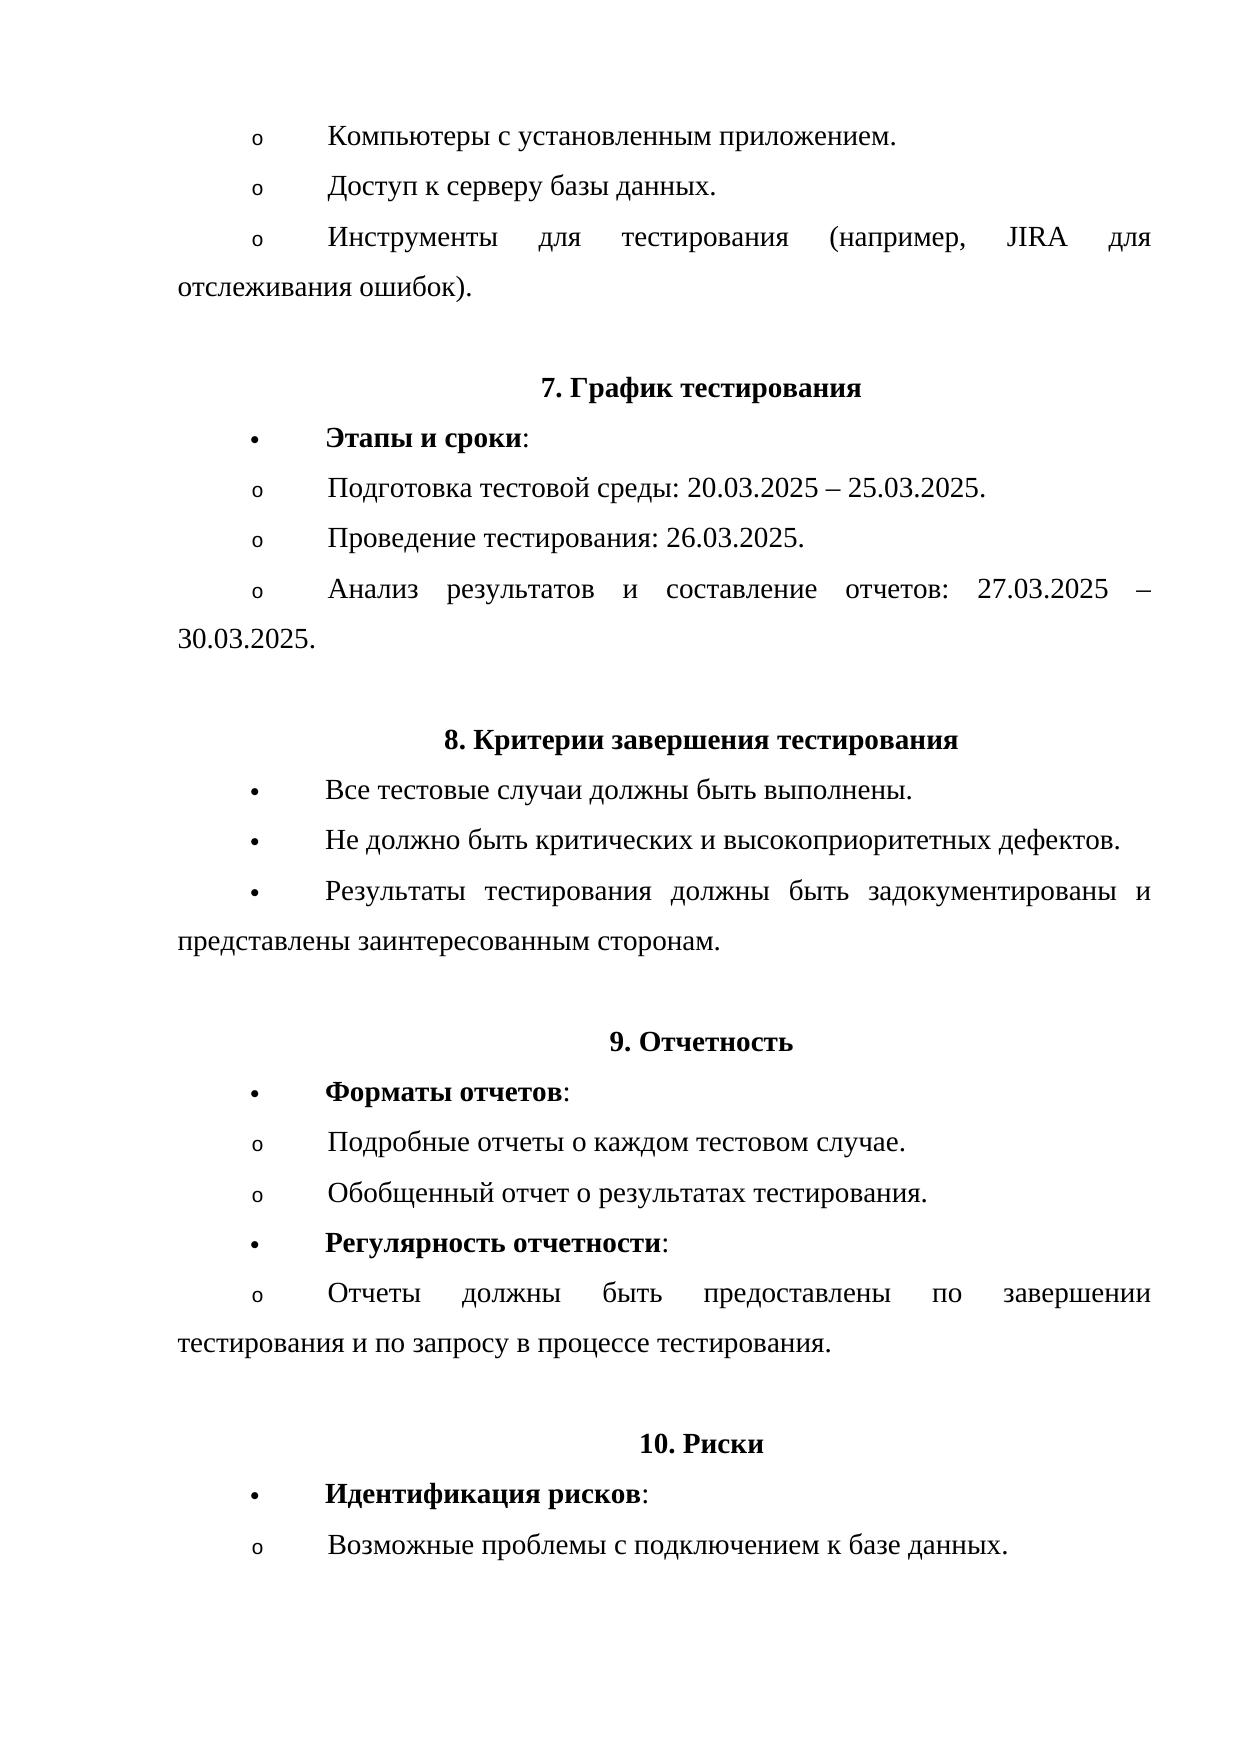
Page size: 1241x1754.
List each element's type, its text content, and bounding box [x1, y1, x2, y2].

list Результаты тестирования должны быть задокументированы и представлены заинтересованным сторонам. [177, 873, 1152, 957]
list Обобщенный отчет о результатах тестирования. [177, 1175, 1152, 1208]
text 9. Отчетность [177, 1024, 1152, 1057]
list Форматы отчетов: [177, 1074, 1152, 1108]
text 7. График тестирования [177, 370, 1152, 403]
list Доступ к серверу базы данных. [177, 168, 1152, 202]
list Не должно быть критических и высокоприоритетных дефектов. [177, 822, 1152, 856]
list Подготовка тестовой среды: 20.03.2025 – 25.03.2025. [177, 470, 1152, 504]
list Возможные проблемы с подключением к базе данных. [177, 1527, 1152, 1560]
text 8. Критерии завершения тестирования [177, 722, 1152, 755]
list Отчеты должны быть предоставлены по завершении тестирования и по запросу в процессе тестирования. [177, 1275, 1152, 1359]
list Регулярность отчетности: [177, 1225, 1152, 1258]
text 10. Риски [177, 1426, 1152, 1460]
list Идентификация рисков: [177, 1477, 1152, 1510]
list Инструменты для тестирования (например, JIRA для отслеживания ошибок). [177, 219, 1152, 303]
list Все тестовые случаи должны быть выполнены. [177, 772, 1152, 806]
list Подробные отчеты о каждом тестовом случае. [177, 1124, 1152, 1158]
list Этапы и сроки: [177, 420, 1152, 453]
list Проведение тестирования: 26.03.2025. [177, 521, 1152, 554]
list Компьютеры с установленным приложением. [177, 118, 1152, 152]
list Анализ результатов и составление отчетов: 27.03.2025 – 30.03.2025. [177, 571, 1152, 655]
